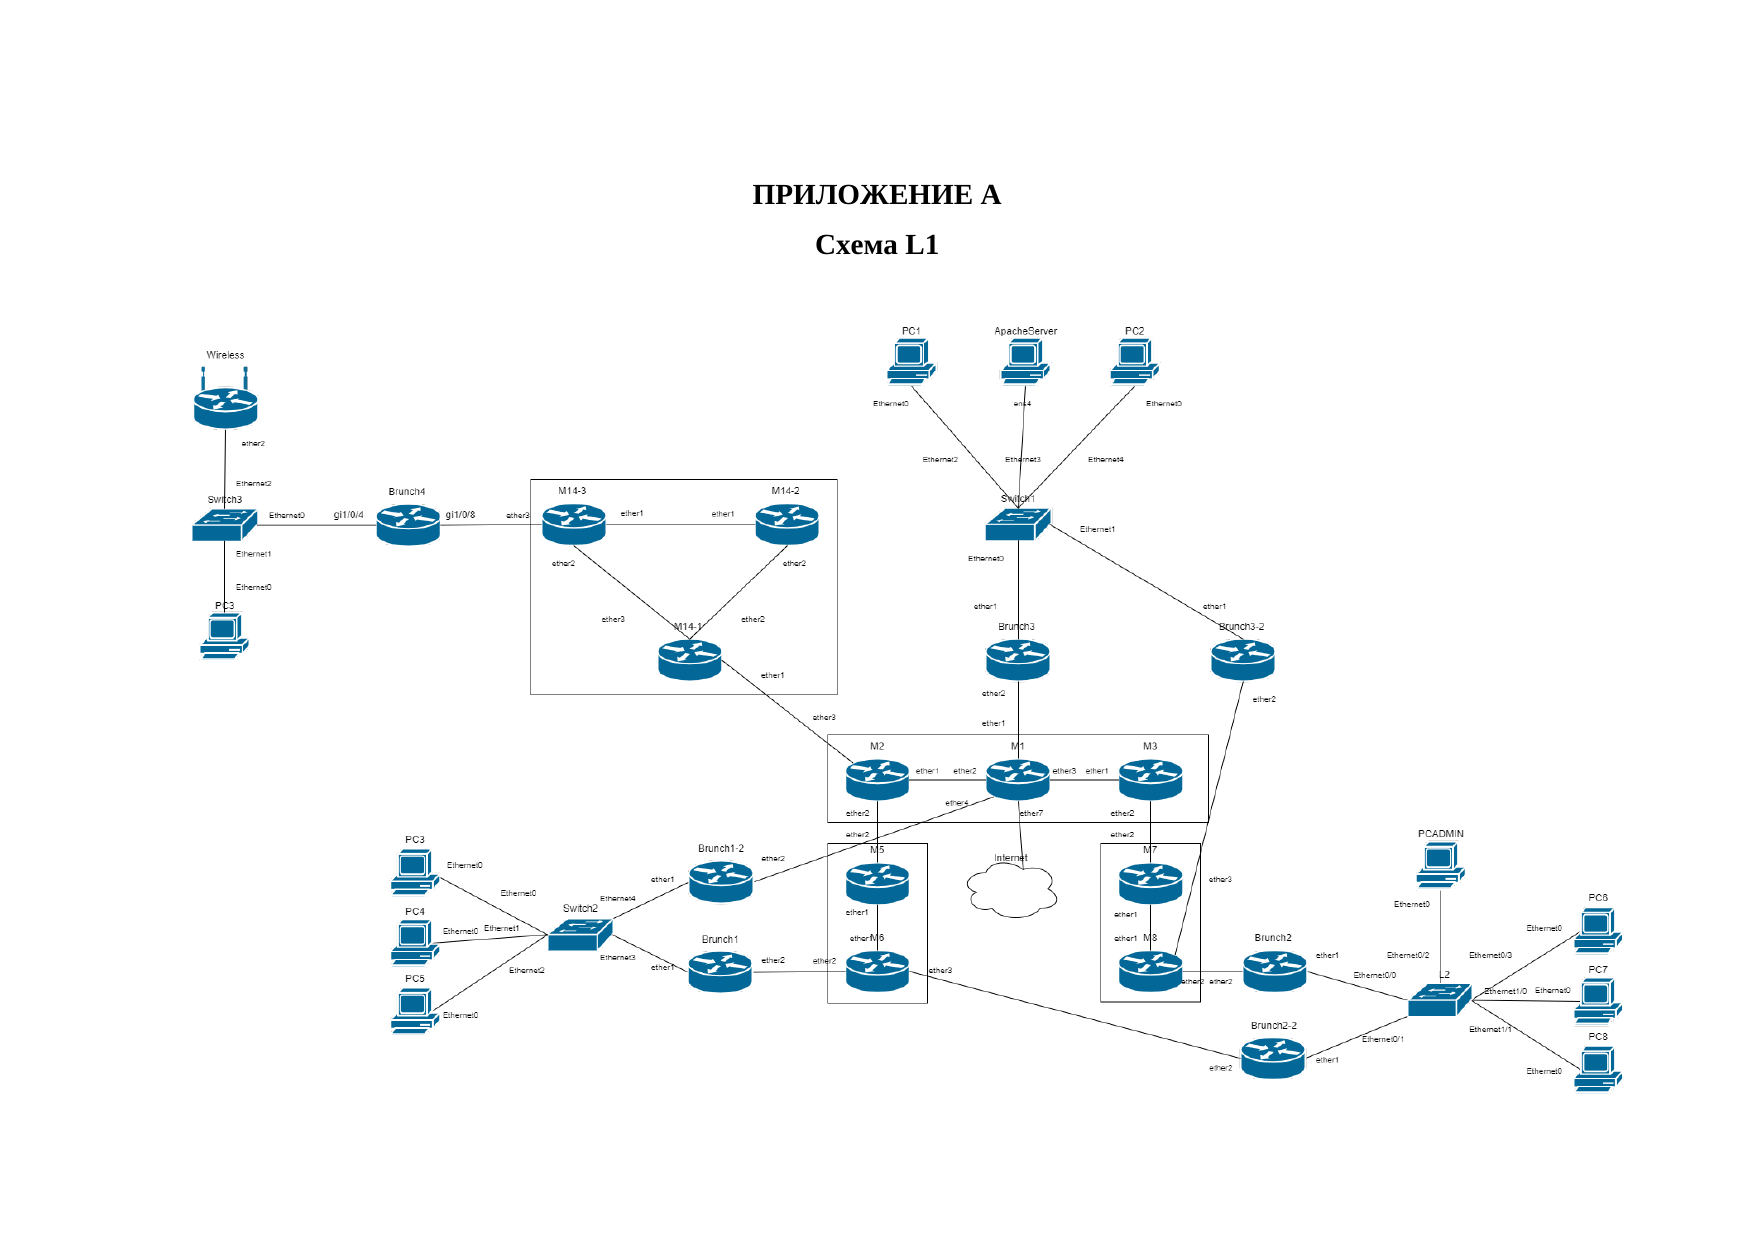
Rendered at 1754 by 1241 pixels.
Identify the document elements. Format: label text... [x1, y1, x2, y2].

subtitle ПРИЛОЖЕНИЕ А [118, 177, 1636, 211]
text Схема L1 [118, 227, 1636, 261]
picture [190, 319, 1623, 1094]
